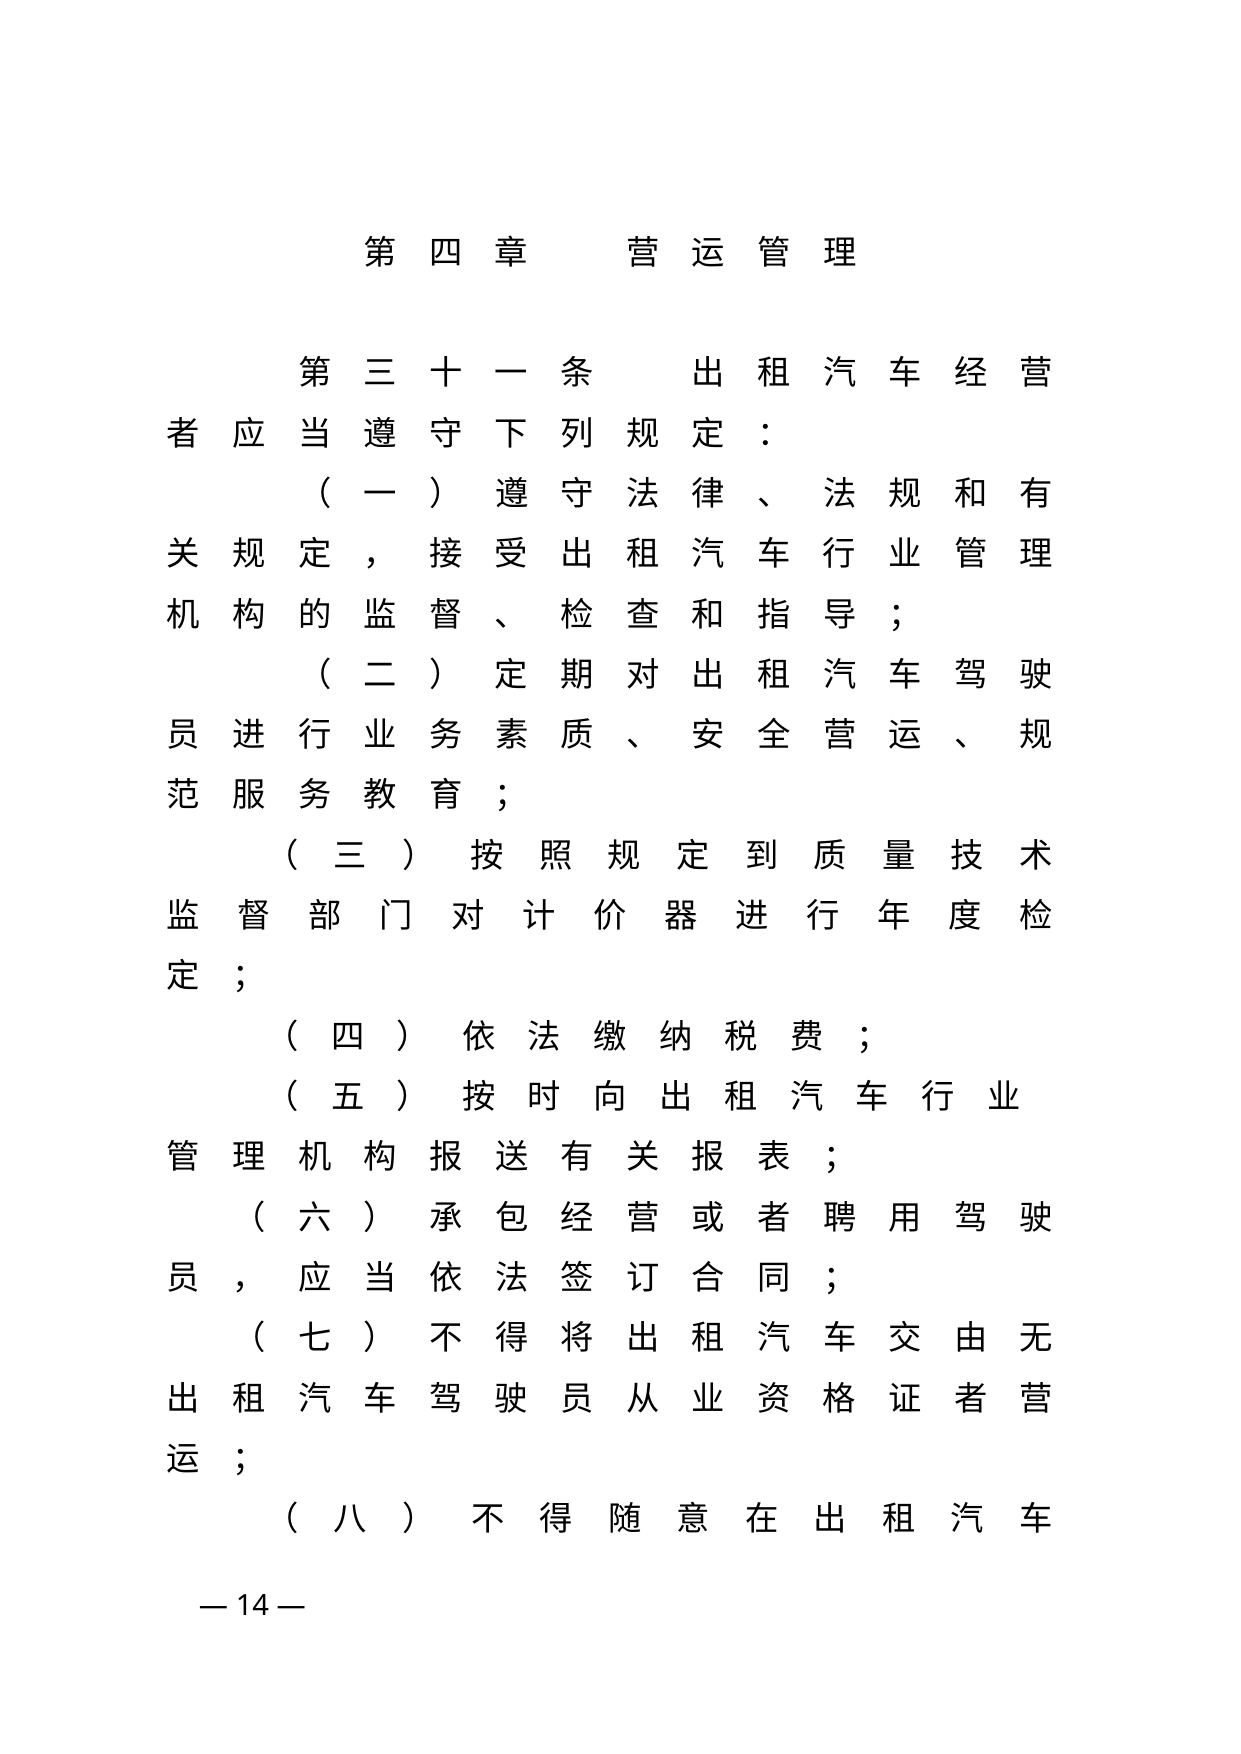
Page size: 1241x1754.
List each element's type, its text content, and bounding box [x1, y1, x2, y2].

text （四）依法缴纳税费； [167, 1003, 1085, 1064]
text （三）按照规定到质量技术监督部门对计价器进行年度检 [167, 822, 1085, 943]
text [167, 1486, 1085, 1546]
text （五）按时向出租汽车行业管理机构报送有关报表； [167, 1064, 1085, 1184]
text （七）不得将出租汽车交由无出租汽车驾驶员从业资格证者营运； [167, 1305, 1085, 1486]
text （二）定期对出租汽车驾驶员进行业务素质、安全营运、规范服务教育； [167, 642, 1085, 822]
text （六）承包经营或者聘用驾驶员，应当依法签订合同； [167, 1184, 1085, 1305]
text 第四章 营运管理 [167, 219, 1085, 280]
text 定； [167, 943, 1085, 1003]
text （一）遵守法律、法规和有关规定，接受出租汽车行业管理机构的监督、检查和指导； [167, 461, 1085, 642]
text 第三十一条 出租汽车经营者应当遵守下列规定： [167, 340, 1085, 461]
